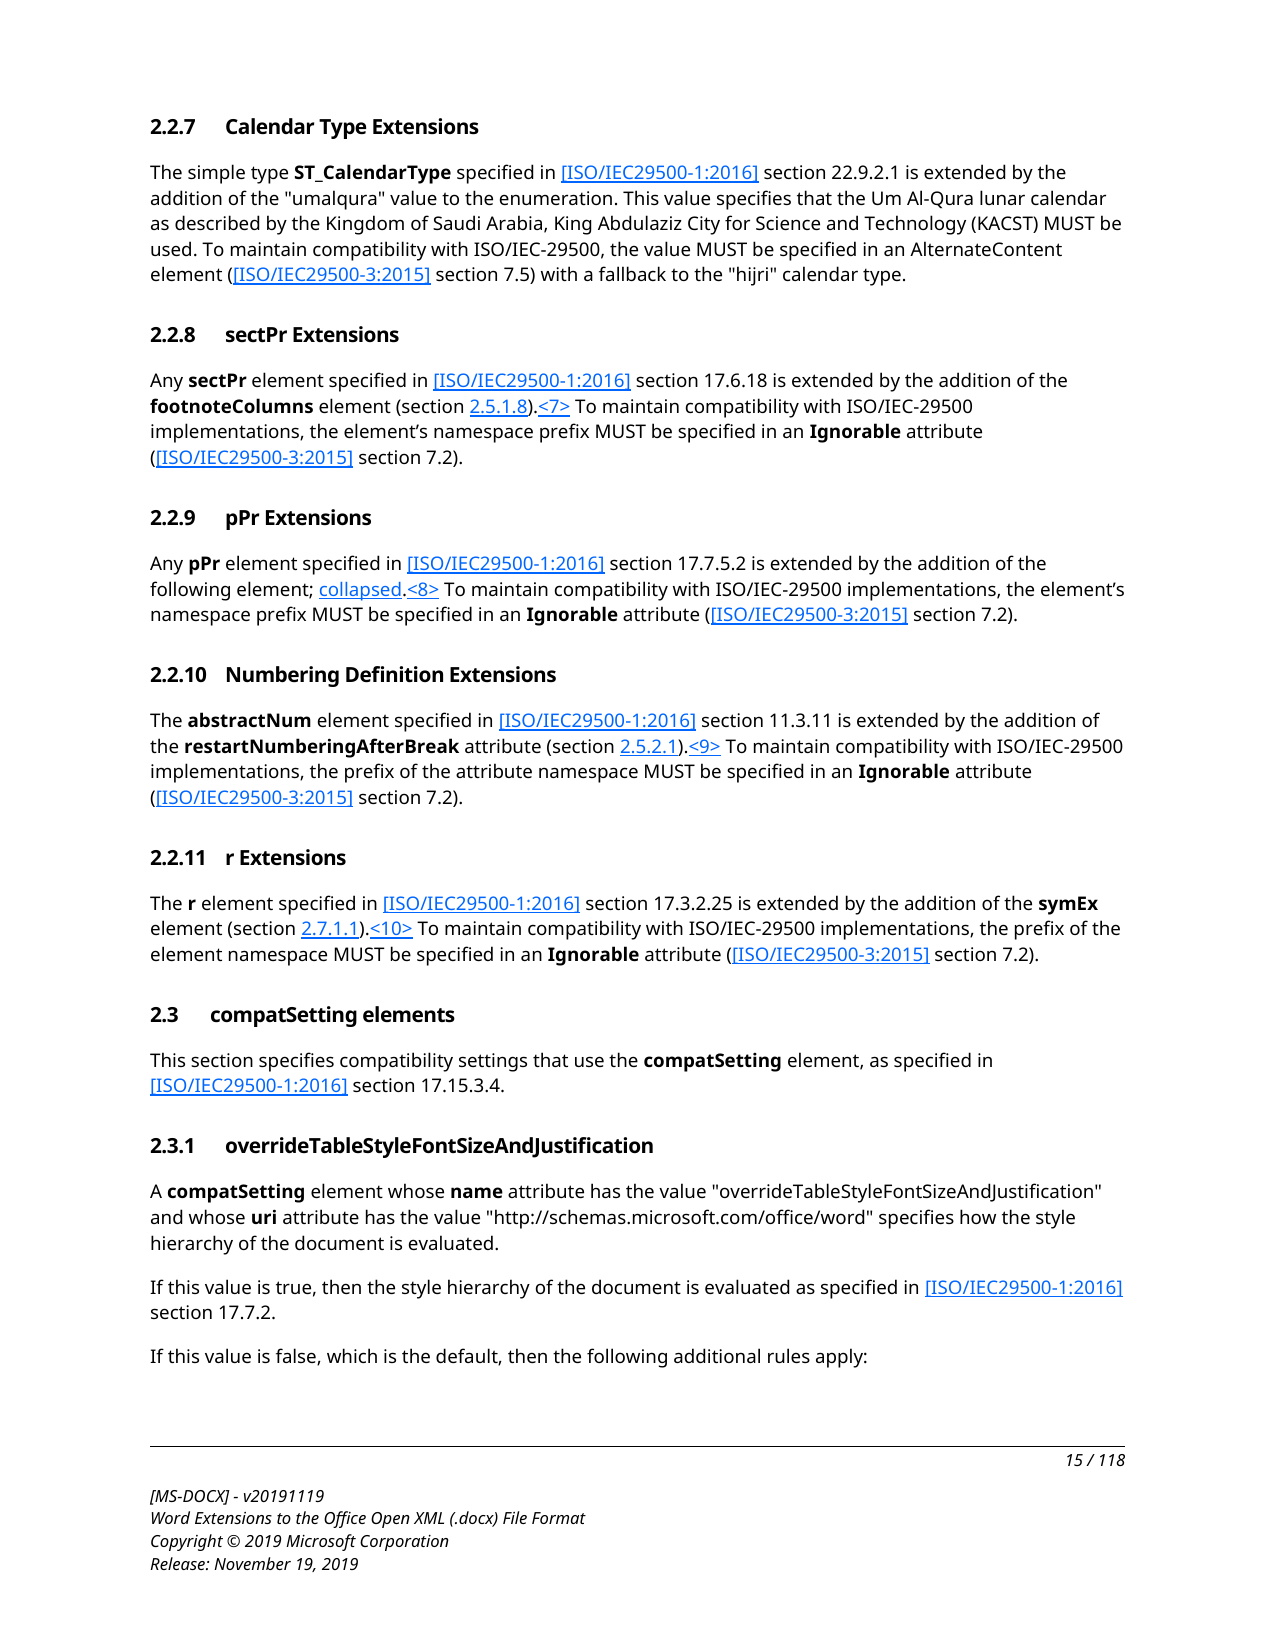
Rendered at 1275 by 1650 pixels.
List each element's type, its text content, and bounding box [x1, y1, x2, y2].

text The simple type ST_CalendarType specified in [ISO/IEC29500-1:2016] section 22.9.2.1 is extended by the addition of the "umalqura" value to the enumeration. This value specifies that the Um Al-Qura lunar calendar as described by the Kingdom of Saudi Arabia, King Abdulaziz City for Science and Technology (KACST) MUST be used. To maintain compatibility with ISO/IEC-29500, the value MUST be specified in an AlternateContent element ([ISO/IEC29500-3:2015] section 7.5) with a fallback to the "hijri" calendar type. [150, 160, 1125, 287]
subtitle pPr Extensions [150, 503, 1125, 532]
subtitle compatSetting elements [150, 1000, 1125, 1028]
subtitle Calendar Type Extensions [150, 112, 1125, 141]
text If this value is true, then the style hierarchy of the document is evaluated as specified in [ISO/IEC29500-1:2016] section 17.7.2. [150, 1274, 1125, 1325]
text The abstractNum element specified in [ISO/IEC29500-1:2016] section 11.3.11 is extended by the addition of the restartNumberingAfterBreak attribute (section 2.5.2.1).<9> To maintain compatibility with ISO/IEC-29500 implementations, the prefix of the attribute namespace MUST be specified in an Ignorable attribute ([ISO/IEC29500-3:2015] section 7.2). [150, 707, 1125, 809]
text Any sectPr element specified in [ISO/IEC29500-1:2016] section 17.6.18 is extended by the addition of the footnoteColumns element (section 2.5.1.8).<7> To maintain compatibility with ISO/IEC-29500 implementations, the element’s namespace prefix MUST be specified in an Ignorable attribute ([ISO/IEC29500-3:2015] section 7.2). [150, 368, 1125, 470]
text A compatSetting element whose name attribute has the value "overrideTableStyleFontSizeAndJustification" and whose uri attribute has the value "http://schemas.microsoft.com/office/word" specifies how the style hierarchy of the document is evaluated. [150, 1179, 1125, 1255]
text Any pPr element specified in [ISO/IEC29500-1:2016] section 17.7.5.2 is extended by the addition of the following element; collapsed.<8> To maintain compatibility with ISO/IEC-29500 implementations, the element’s namespace prefix MUST be specified in an Ignorable attribute ([ISO/IEC29500-3:2015] section 7.2). [150, 550, 1125, 627]
text The r element specified in [ISO/IEC29500-1:2016] section 17.3.2.25 is extended by the addition of the symEx element (section 2.7.1.1).<10> To maintain compatibility with ISO/IEC-29500 implementations, the prefix of the element namespace MUST be specified in an Ignorable attribute ([ISO/IEC29500-3:2015] section 7.2). [150, 890, 1125, 967]
subtitle overrideTableStyleFontSizeAndJustification [150, 1132, 1125, 1160]
text If this value is false, which is the default, then the following additional rules apply: [150, 1344, 1125, 1369]
subtitle r Extensions [150, 843, 1125, 871]
text This section specifies compatibility settings that use the compatSetting element, as specified in [ISO/IEC29500-1:2016] section 17.15.3.4. [150, 1047, 1125, 1098]
subtitle Numbering Definition Extensions [150, 660, 1125, 689]
subtitle sectPr Extensions [150, 321, 1125, 349]
